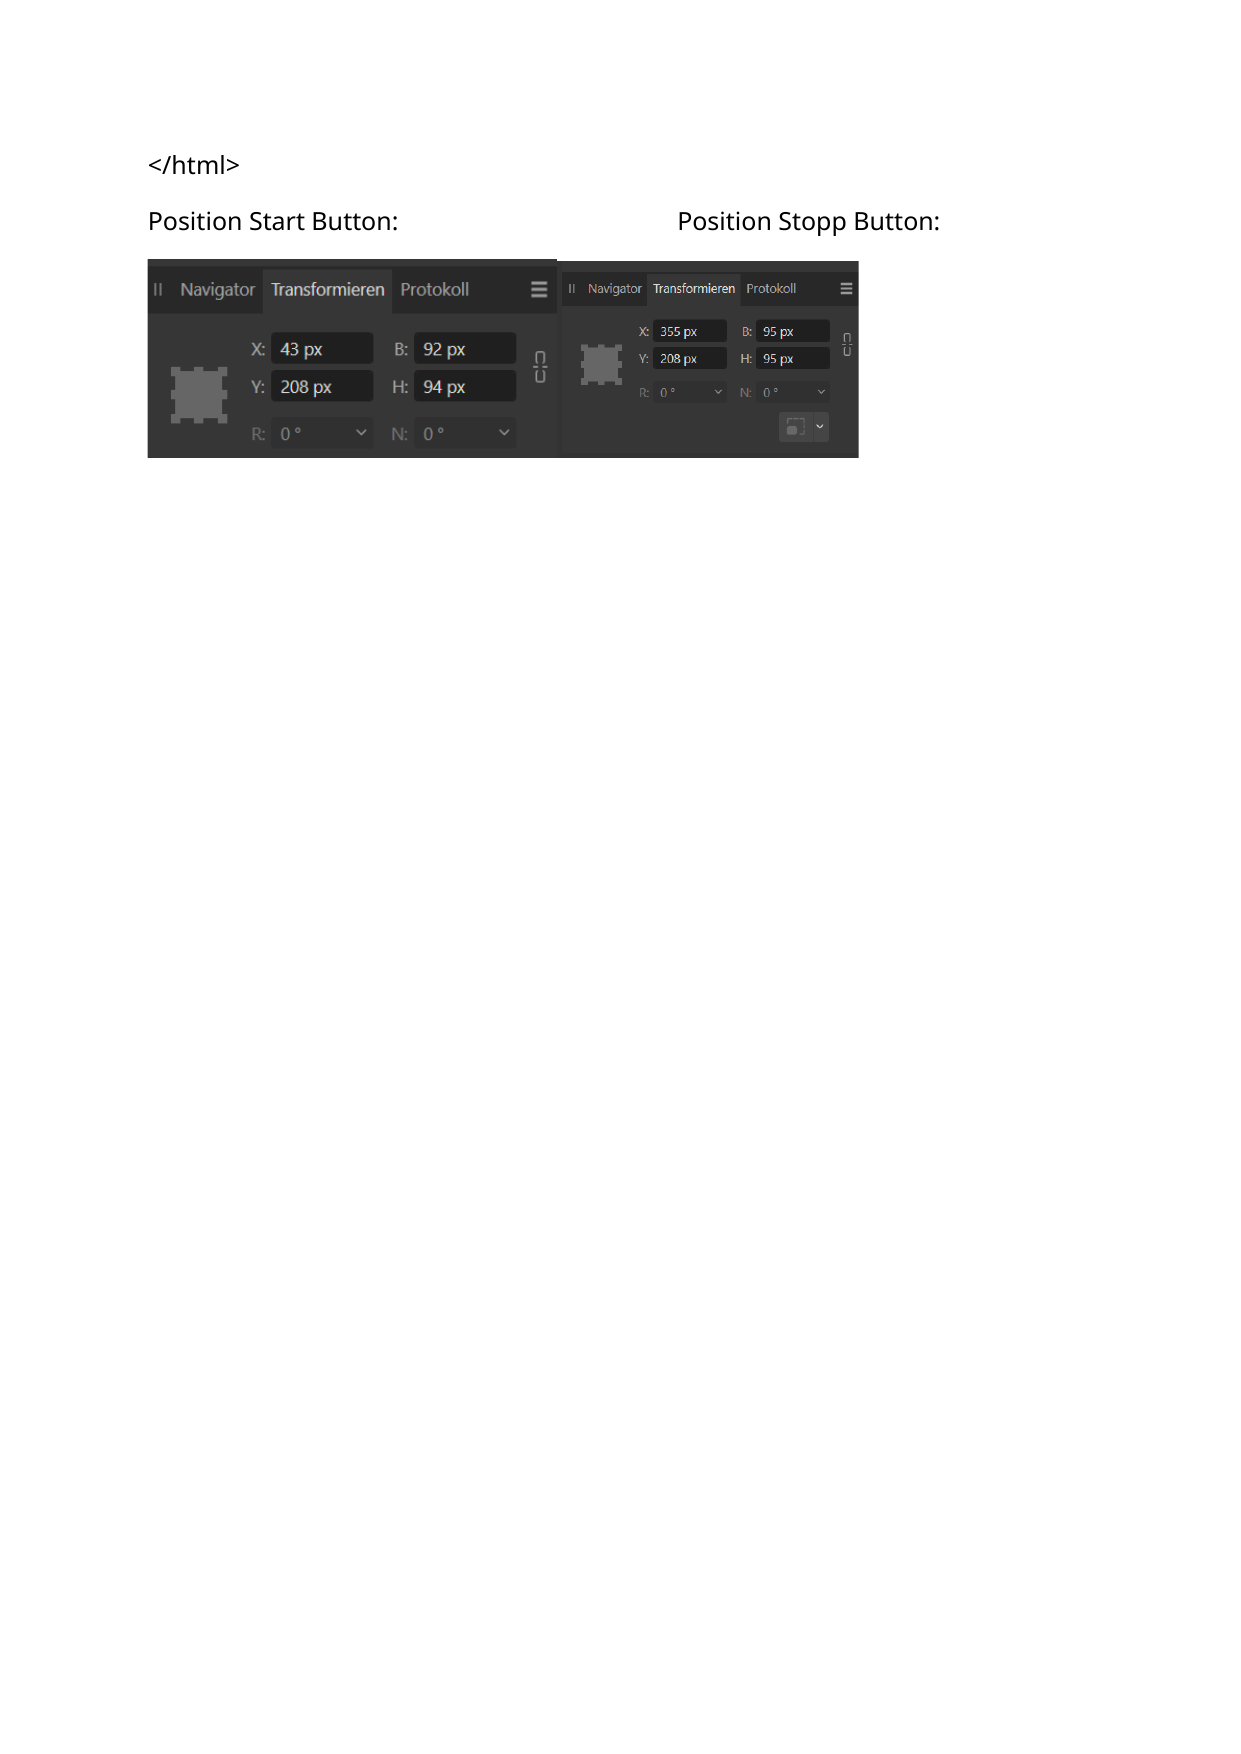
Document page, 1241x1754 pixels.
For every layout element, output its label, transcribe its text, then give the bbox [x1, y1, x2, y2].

text Position Start Button: Position Stopp Button: [148, 203, 1093, 237]
picture [147, 259, 859, 458]
text </html> [148, 148, 1093, 182]
